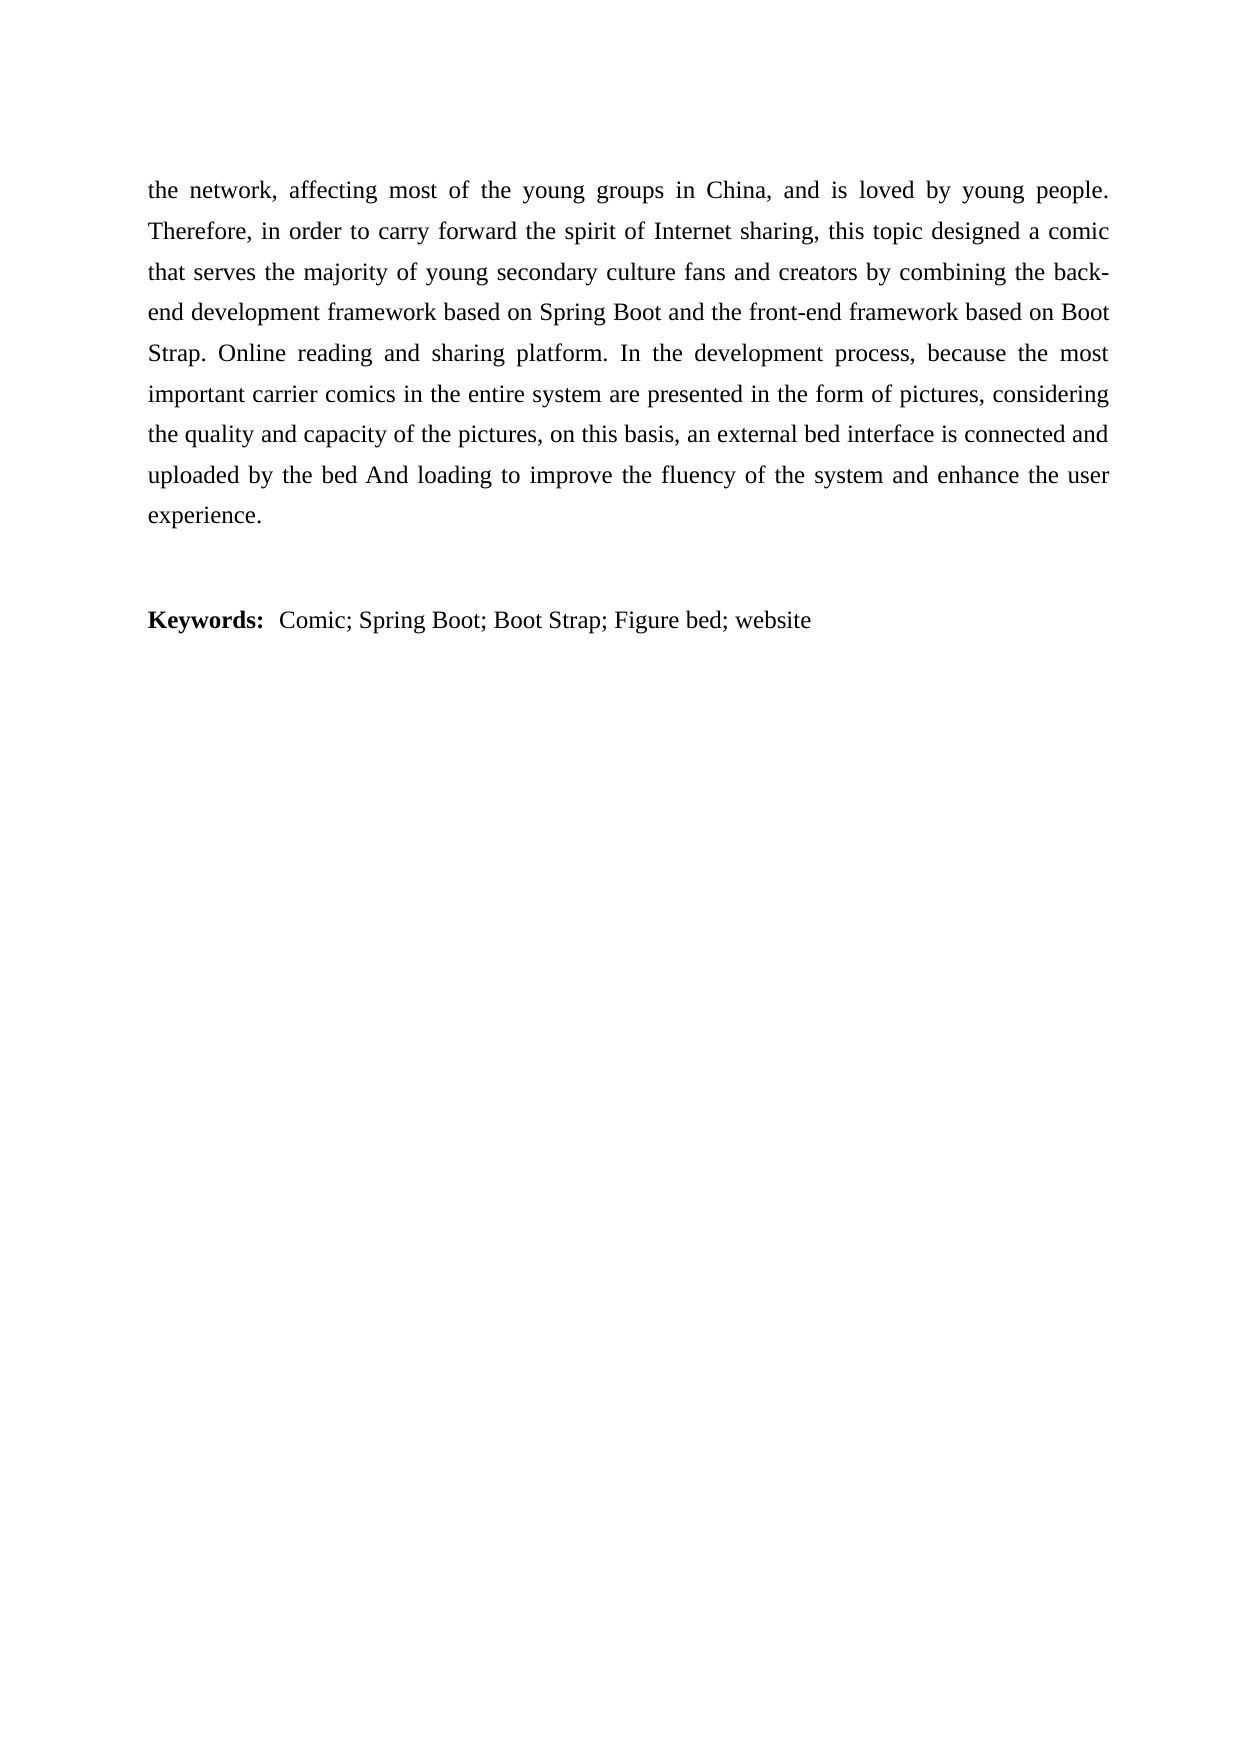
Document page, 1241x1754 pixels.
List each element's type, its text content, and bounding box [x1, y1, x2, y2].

text Keywords: Comic; Spring Boot; Boot Strap; Figure bed; website [148, 603, 1110, 636]
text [148, 174, 1110, 531]
